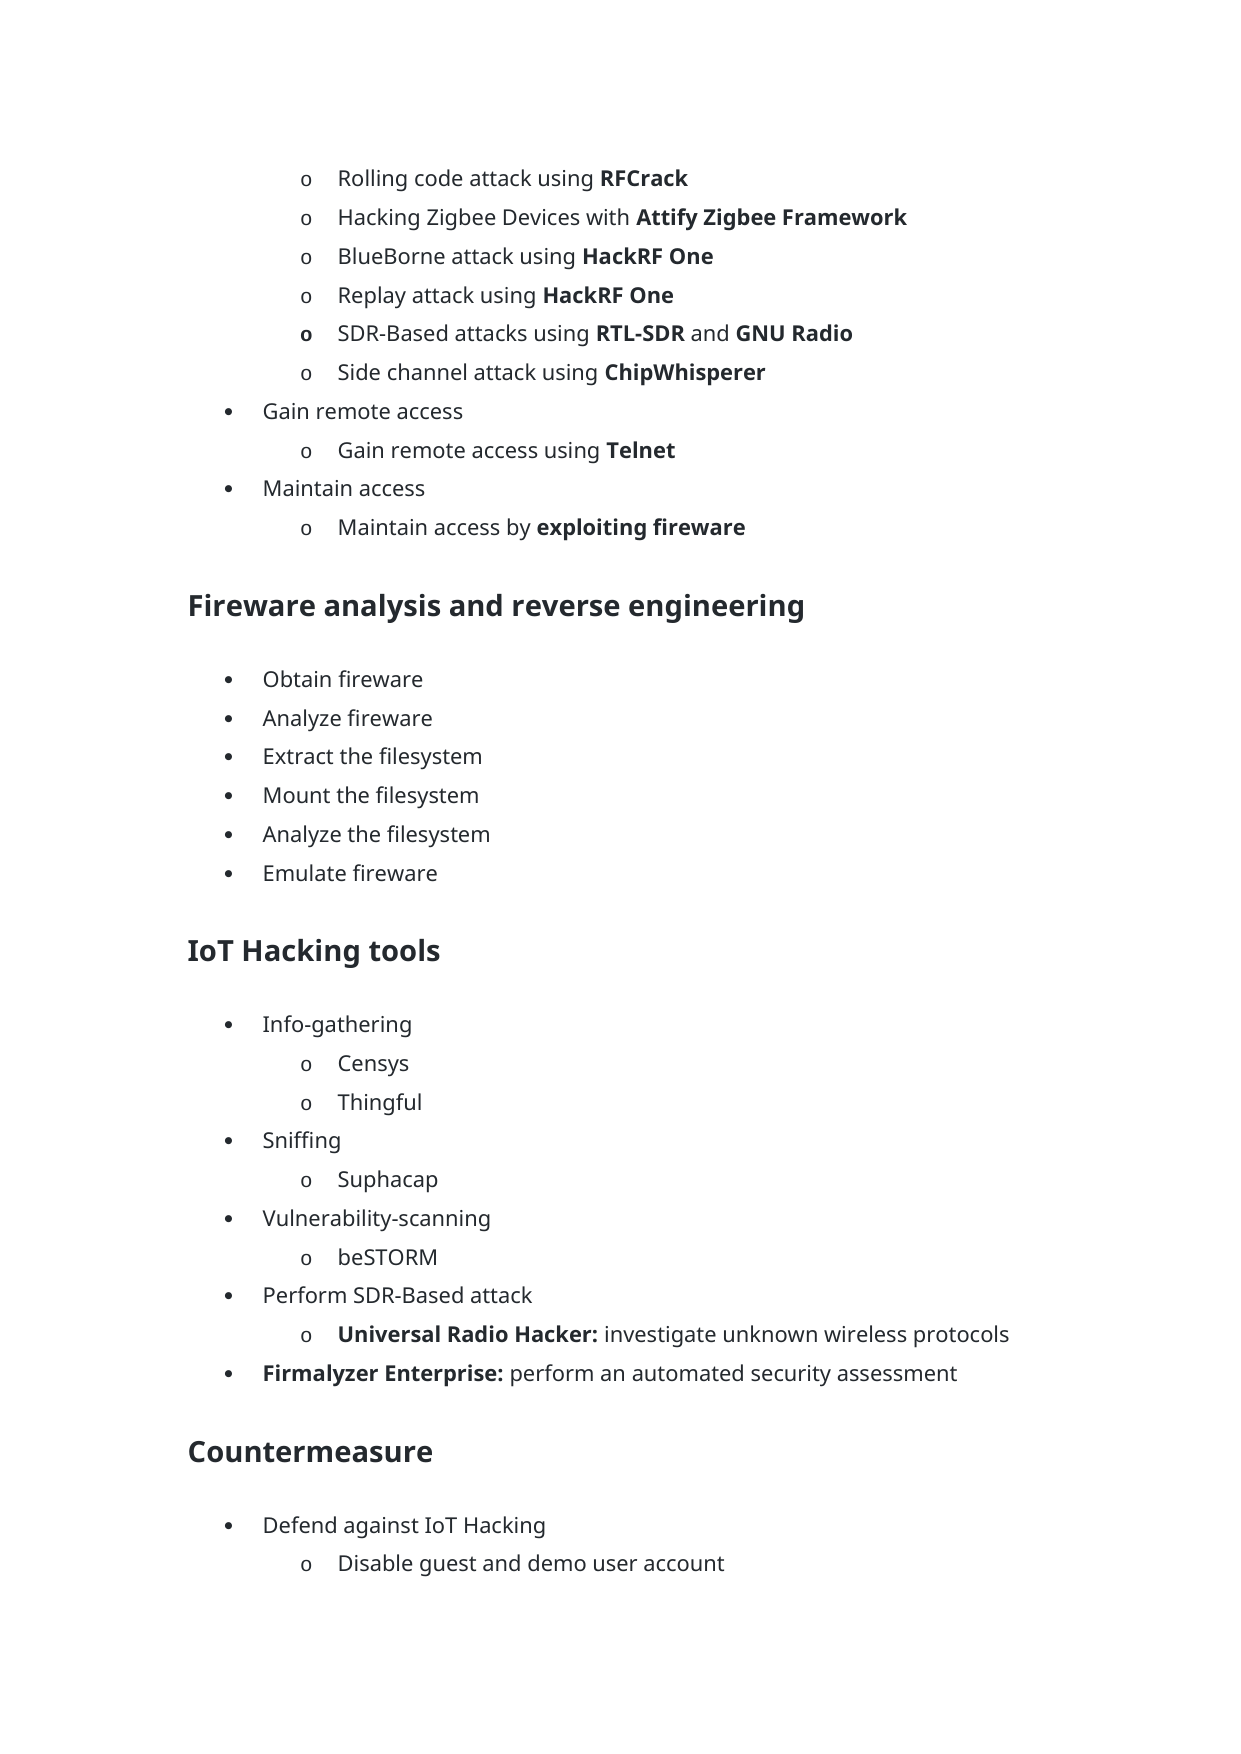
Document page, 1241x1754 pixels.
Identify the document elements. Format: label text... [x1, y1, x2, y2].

list Side channel attack using ChipWhisperer [300, 356, 1053, 388]
list BlueBorne attack using HackRF One [300, 239, 1053, 272]
list SDR-Based attacks using RTL-SDR and GNU Radio [300, 317, 1053, 349]
list Gain remote access using Telnet [300, 433, 1053, 466]
list Vulnerability-scanning [225, 1202, 1053, 1234]
list Firmalyzer Enterprise: perform an automated security assessment [225, 1357, 1053, 1389]
list Defend against IoT Hacking [225, 1508, 1053, 1541]
list beSTORM [300, 1240, 1053, 1273]
list Extract the filesystem [225, 740, 1053, 772]
list Perform SDR-Based attack [225, 1279, 1053, 1312]
list Disable guest and demo user account [300, 1547, 1053, 1579]
list Maintain access [225, 472, 1053, 504]
list Maintain access by exploiting fireware [300, 511, 1053, 543]
list Info-gathering [225, 1008, 1053, 1040]
list Universal Radio Hacker: investigate unknown wireless protocols [300, 1318, 1053, 1350]
list Analyze fireware [225, 701, 1053, 734]
list Emulate fireware [225, 856, 1053, 889]
list Mount the filesystem [225, 779, 1053, 811]
list Gain remote access [225, 394, 1053, 427]
list Censys [300, 1047, 1053, 1079]
text Fireware analysis and reverse engineering [187, 572, 1053, 637]
text IoT Hacking tools [187, 918, 1053, 983]
list Suphacap [300, 1163, 1053, 1195]
list Analyze the filesystem [225, 817, 1053, 850]
list Sniffing [225, 1124, 1053, 1157]
text Countermeasure [187, 1418, 1053, 1483]
list Obtain fireware [225, 662, 1053, 695]
list Rolling code attack using RFCrack [300, 162, 1053, 194]
list Thingful [300, 1085, 1053, 1118]
list Replay attack using HackRF One [300, 278, 1053, 311]
list Hacking Zigbee Devices with Attify Zigbee Framework [300, 201, 1053, 233]
